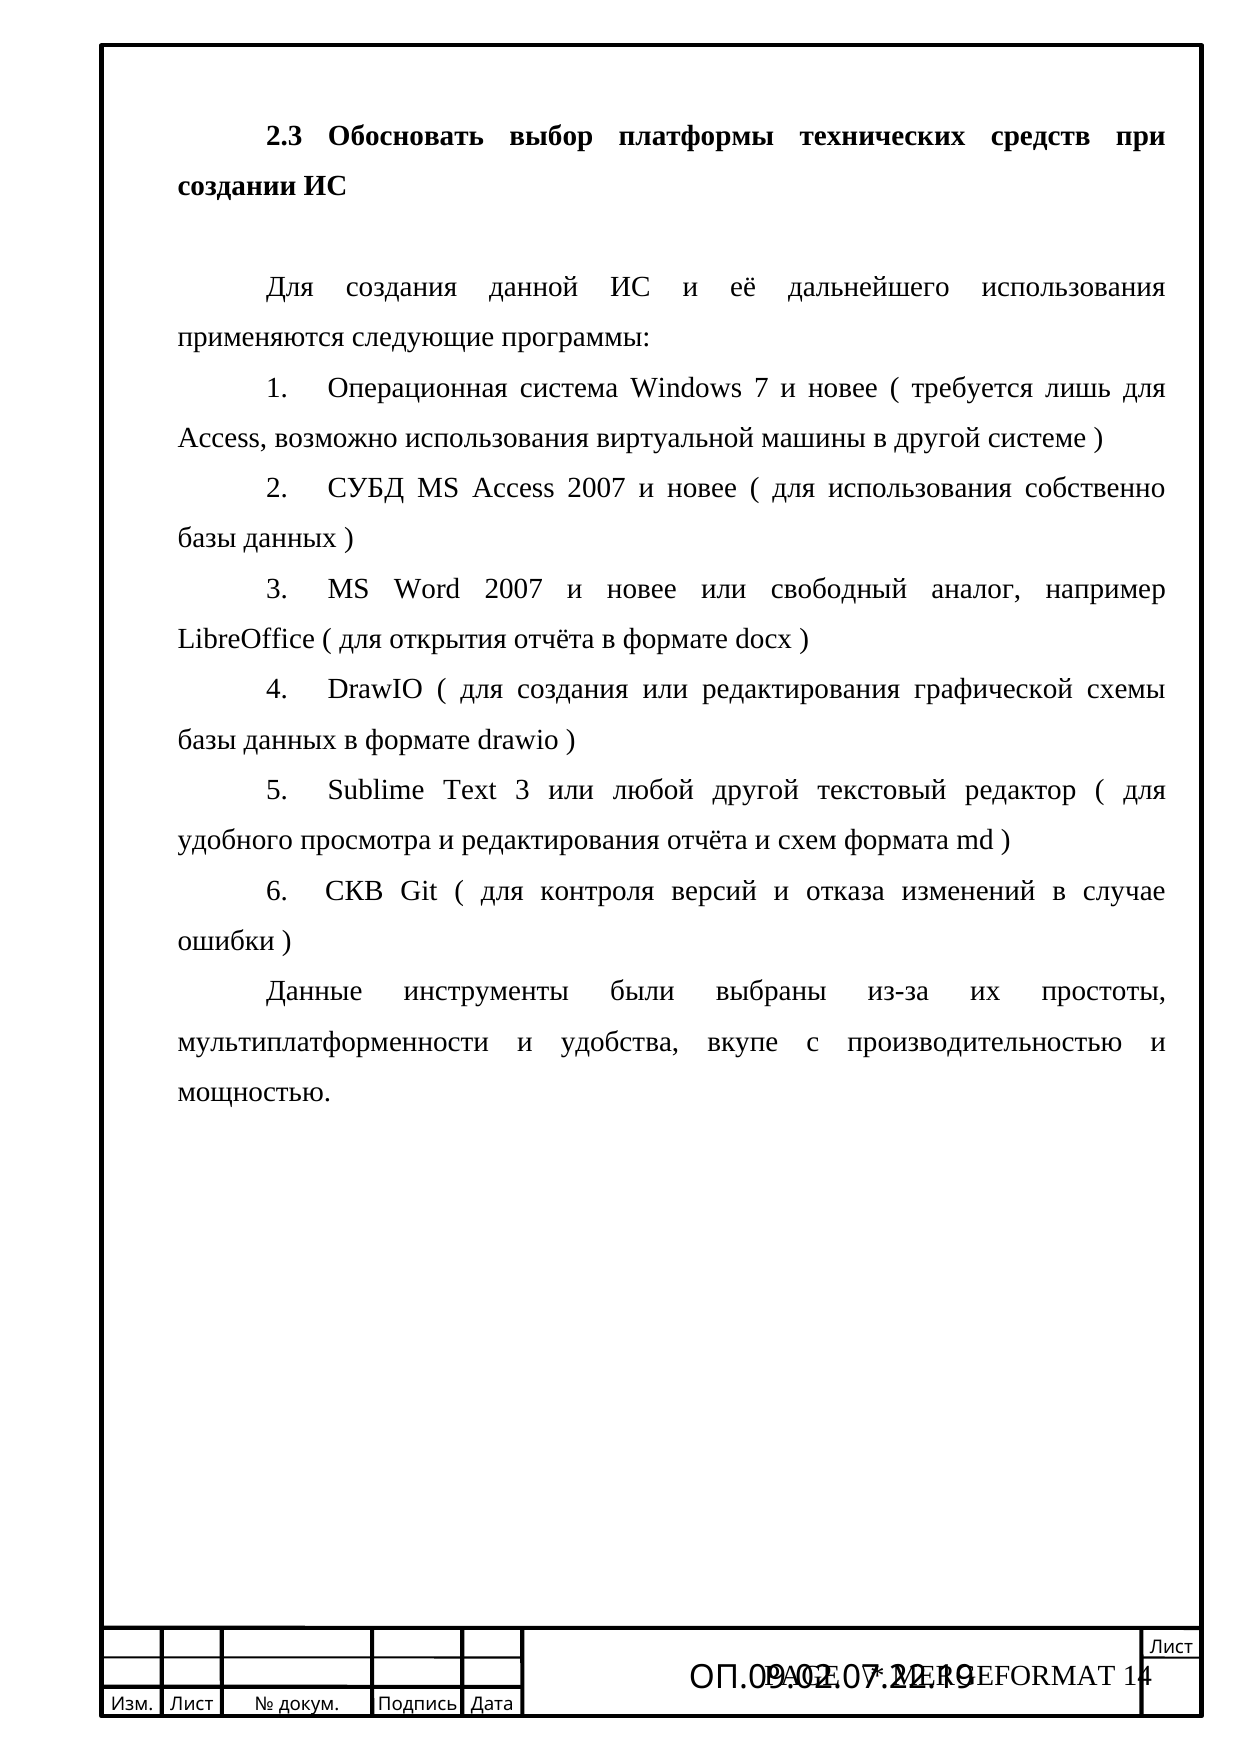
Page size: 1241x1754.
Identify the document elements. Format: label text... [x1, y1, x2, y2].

text Для создания данной ИС и её дальнейшего использования применяются следующие программы: [177, 269, 1167, 353]
list СКВ Git ( для контроля версий и отказа изменений в случае ошибки ) [177, 873, 1167, 957]
list DrawIO ( для создания или редактирования графической схемы базы данных в формате drawio ) [177, 672, 1167, 755]
list MS Word 2007 и новее или свободный аналог, например LibreOffice ( для открытия отчёта в формате docx ) [177, 571, 1167, 655]
list СУБД MS Access 2007 и новее ( для использования собственно базы данных ) [177, 470, 1167, 554]
list Операционная система Windows 7 и новее ( требуется лишь для Access, возможно использования виртуальной машины в другой системе ) [177, 370, 1167, 453]
list Данные инструменты были выбраны из-за их простоты, мультиплатформенности и удобства, вкупе с производительностью и мощностью. [177, 973, 1167, 1108]
list Sublime Text 3 или любой другой текстовый редактор ( для удобного просмотра и редактирования отчёта и схем формата md ) [177, 772, 1167, 856]
subtitle 2.3 Обосновать выбор платформы технических средств при создании ИС [177, 118, 1167, 202]
